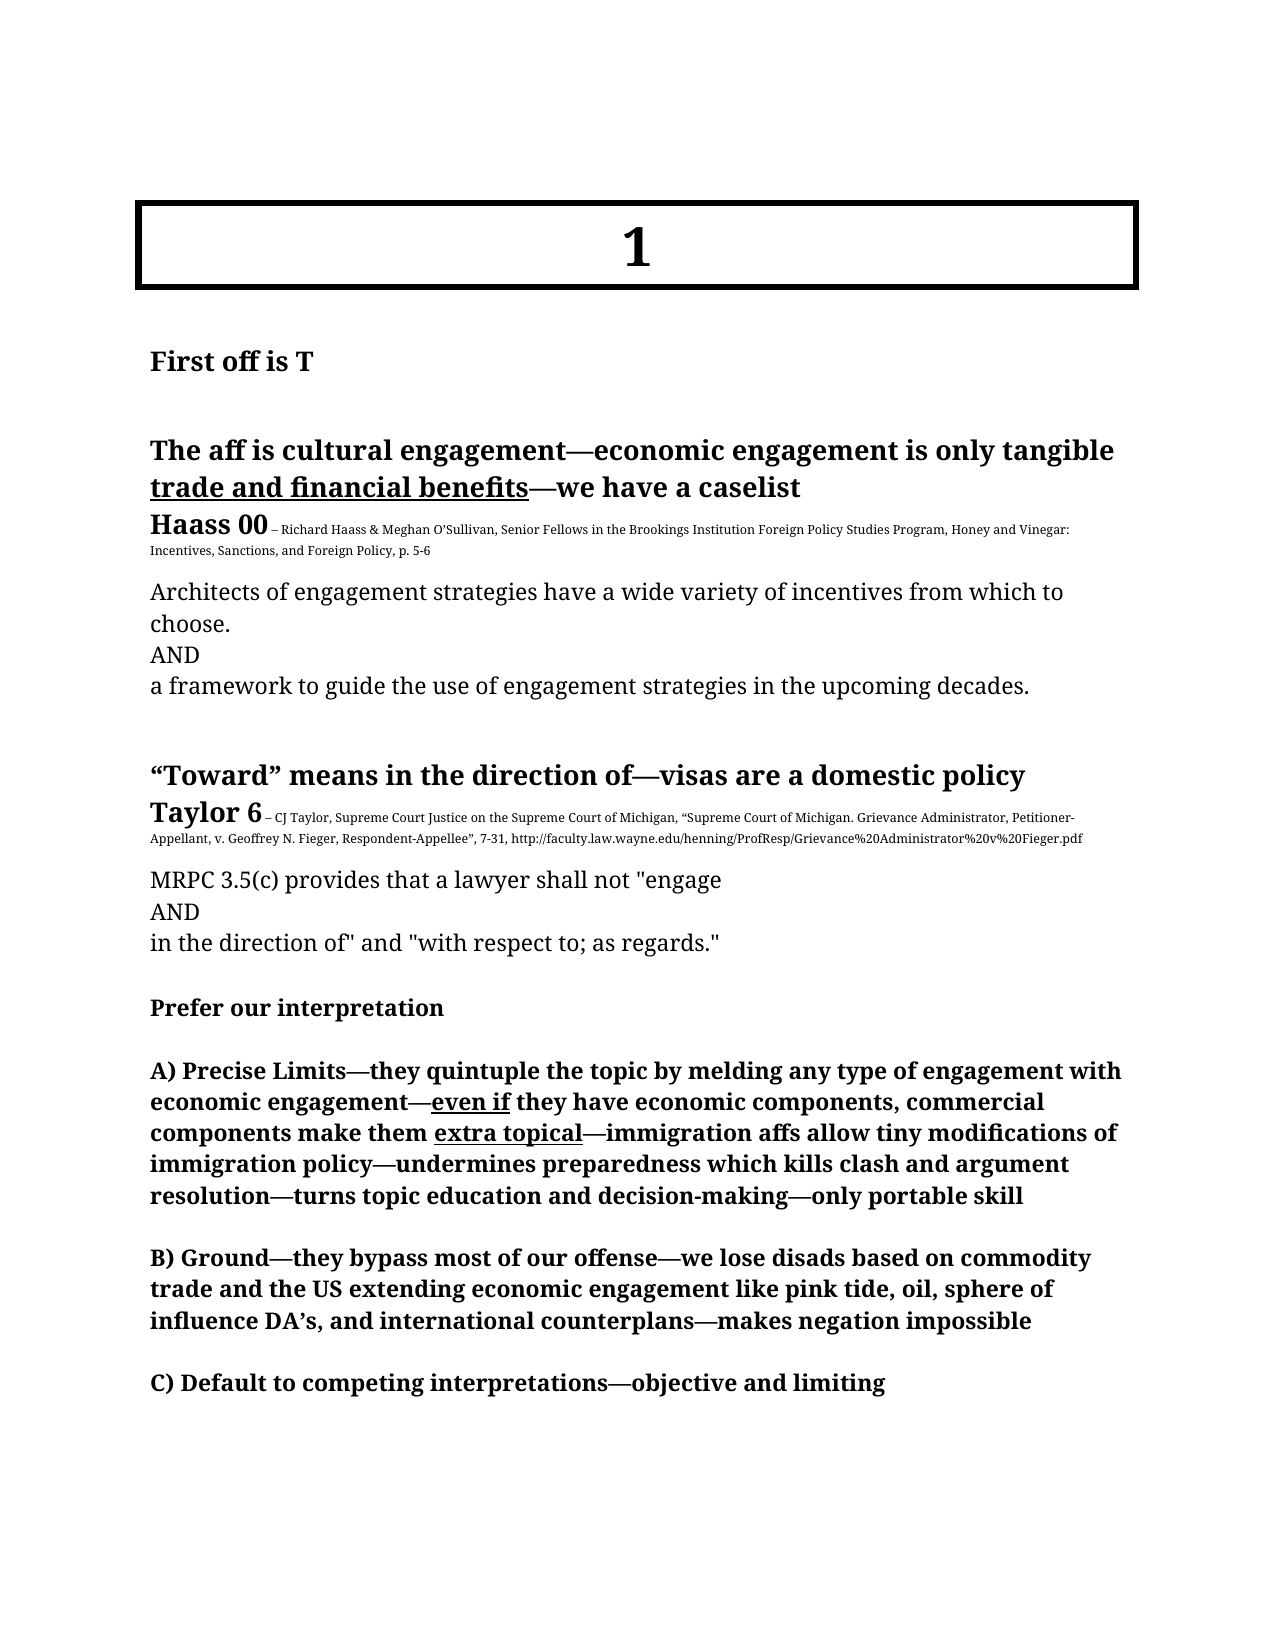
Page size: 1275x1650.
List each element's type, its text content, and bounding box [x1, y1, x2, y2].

subtitle 1 [142, 206, 1133, 284]
text MRPC 3.5(c) provides that a lawyer shall not "engage [150, 864, 1125, 895]
text AND [150, 639, 1125, 670]
text B) Ground—they bypass most of our offense—we lose disads based on commodity trade and the US extending economic engagement like pink tide, oil, sphere of influence DA’s, and international counterplans—makes negation impossible [150, 1242, 1125, 1336]
text Haass 00 – Richard Haass & Meghan O’Sullivan, Senior Fellows in the Brookings Institution Foreign Policy Studies Program, Honey and Vinegar: Incentives, Sanctions, and Foreign Policy, p. 5-6 [150, 505, 1125, 559]
text Architects of engagement strategies have a wide variety of incentives from which to choose. [150, 576, 1125, 639]
text A) Precise Limits—they quintuple the topic by melding any type of engagement with economic engagement—even if they have economic components, commercial components make them extra topical—immigration affs allow tiny modifications of immigration policy—undermines preparedness which kills clash and argument resolution—turns topic education and decision-making—only portable skill [150, 1054, 1125, 1211]
subtitle First off is T [150, 342, 1125, 379]
subtitle The aff is cultural engagement—economic engagement is only tangible trade and financial benefits—we have a caselist [150, 431, 1125, 505]
subtitle “Toward” means in the direction of—visas are a domestic policy [150, 756, 1125, 793]
text C) Default to competing interpretations—objective and limiting [150, 1367, 1125, 1398]
text Prefer our interpretation [150, 992, 1125, 1023]
text AND [150, 895, 1125, 927]
text Taylor 6 – CJ Taylor, Supreme Court Justice on the Supreme Court of Michigan, “Supreme Court of Michigan. Grievance Administrator, Petitioner-Appellant, v. Geoffrey N. Fieger, Respondent-Appellee”, 7-31, http://faculty.law.wayne.edu/henning/ProfResp/Grievance%20Administrator%20v%20Fieger.pdf [150, 793, 1125, 847]
text a framework to guide the use of engagement strategies in the upcoming decades. [150, 670, 1125, 701]
text in the direction of" and "with respect to; as regards." [150, 927, 1125, 958]
